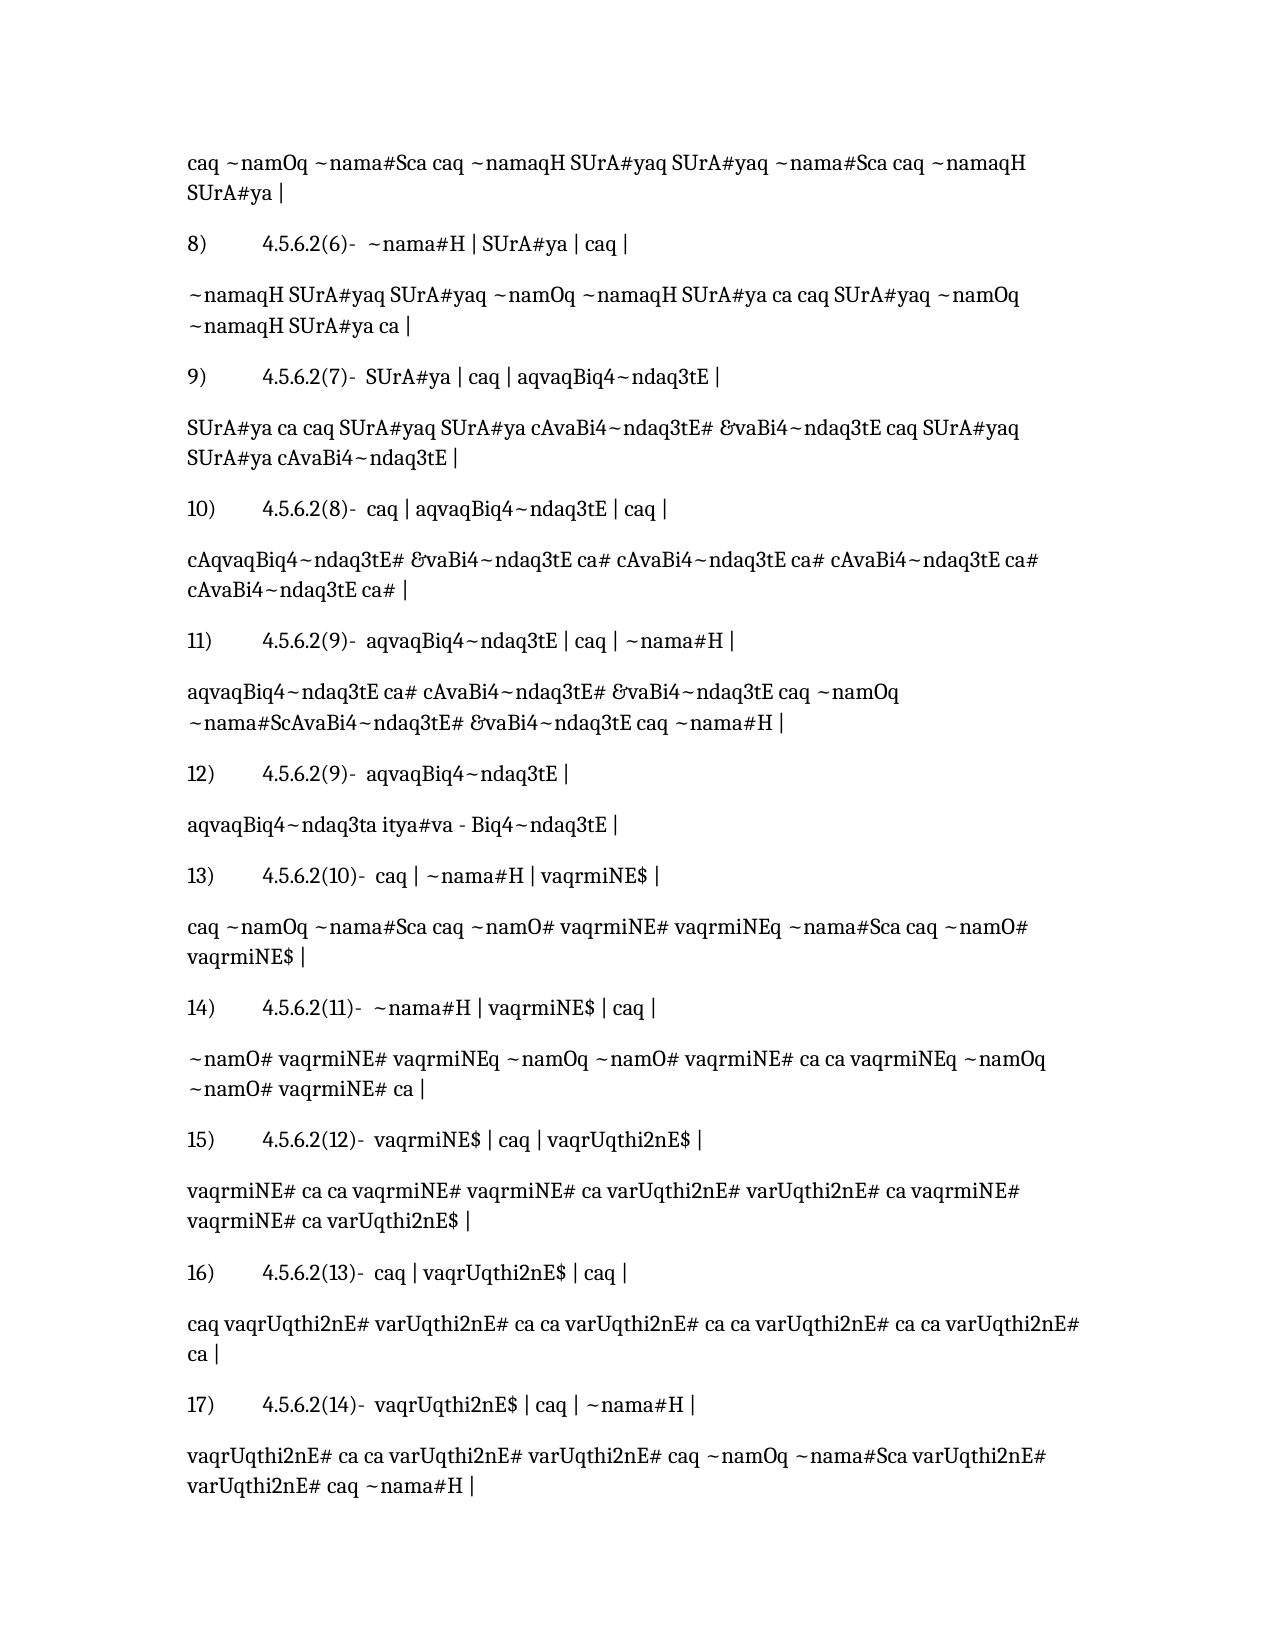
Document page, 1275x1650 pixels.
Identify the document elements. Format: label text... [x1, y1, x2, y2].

text 14) 4.5.6.2(11)- ~nama#H | vaqrmiNE$ | caq | [187, 995, 1087, 1021]
text aqvaqBiq4~ndaq3ta itya#va - Biq4~ndaq3tE | [187, 811, 1087, 838]
text ~namaqH SUrA#yaq SUrA#yaq ~namOq ~namaqH SUrA#ya ca caq SUrA#yaq ~namOq ~namaqH SUrA#ya ca | [187, 282, 1087, 339]
text vaqrUqthi2nE# ca ca varUqthi2nE# varUqthi2nE# caq ~namOq ~nama#Sca varUqthi2nE# varUqthi2nE# caq ~nama#H | [187, 1443, 1087, 1499]
text caq vaqrUqthi2nE# varUqthi2nE# ca ca varUqthi2nE# ca ca varUqthi2nE# ca ca varUqthi2nE# ca | [187, 1310, 1087, 1367]
text 16) 4.5.6.2(13)- caq | vaqrUqthi2nE$ | caq | [187, 1259, 1087, 1286]
text aqvaqBiq4~ndaq3tE ca# cAvaBi4~ndaq3tE# &vaBi4~ndaq3tE caq ~namOq ~nama#ScAvaBi4~ndaq3tE# &vaBi4~ndaq3tE caq ~nama#H | [187, 679, 1087, 736]
text 15) 4.5.6.2(12)- vaqrmiNE$ | caq | vaqrUqthi2nE$ | [187, 1127, 1087, 1153]
text vaqrmiNE# ca ca vaqrmiNE# vaqrmiNE# ca varUqthi2nE# varUqthi2nE# ca vaqrmiNE# vaqrmiNE# ca varUqthi2nE$ | [187, 1178, 1087, 1235]
text caq ~namOq ~nama#Sca caq ~namO# vaqrmiNE# vaqrmiNEq ~nama#Sca caq ~namO# vaqrmiNE$ | [187, 913, 1087, 970]
text 8) 4.5.6.2(6)- ~nama#H | SUrA#ya | caq | [187, 231, 1087, 258]
text 13) 4.5.6.2(10)- caq | ~nama#H | vaqrmiNE$ | [187, 862, 1087, 889]
text 9) 4.5.6.2(7)- SUrA#ya | caq | aqvaqBiq4~ndaq3tE | [187, 363, 1087, 390]
text SUrA#ya ca caq SUrA#yaq SUrA#ya cAvaBi4~ndaq3tE# &vaBi4~ndaq3tE caq SUrA#yaq SUrA#ya cAvaBi4~ndaq3tE | [187, 414, 1087, 471]
text ~namO# vaqrmiNE# vaqrmiNEq ~namOq ~namO# vaqrmiNE# ca ca vaqrmiNEq ~namOq ~namO# vaqrmiNE# ca | [187, 1046, 1087, 1102]
text 10) 4.5.6.2(8)- caq | aqvaqBiq4~ndaq3tE | caq | [187, 496, 1087, 522]
text 17) 4.5.6.2(14)- vaqrUqthi2nE$ | caq | ~nama#H | [187, 1392, 1087, 1418]
text caq ~namOq ~nama#Sca caq ~namaqH SUrA#yaq SUrA#yaq ~nama#Sca caq ~namaqH SUrA#ya | [187, 150, 1087, 207]
text cAqvaqBiq4~ndaq3tE# &vaBi4~ndaq3tE ca# cAvaBi4~ndaq3tE ca# cAvaBi4~ndaq3tE ca# cAvaBi4~ndaq3tE ca# | [187, 547, 1087, 603]
text 12) 4.5.6.2(9)- aqvaqBiq4~ndaq3tE | [187, 760, 1087, 787]
text 11) 4.5.6.2(9)- aqvaqBiq4~ndaq3tE | caq | ~nama#H | [187, 628, 1087, 654]
